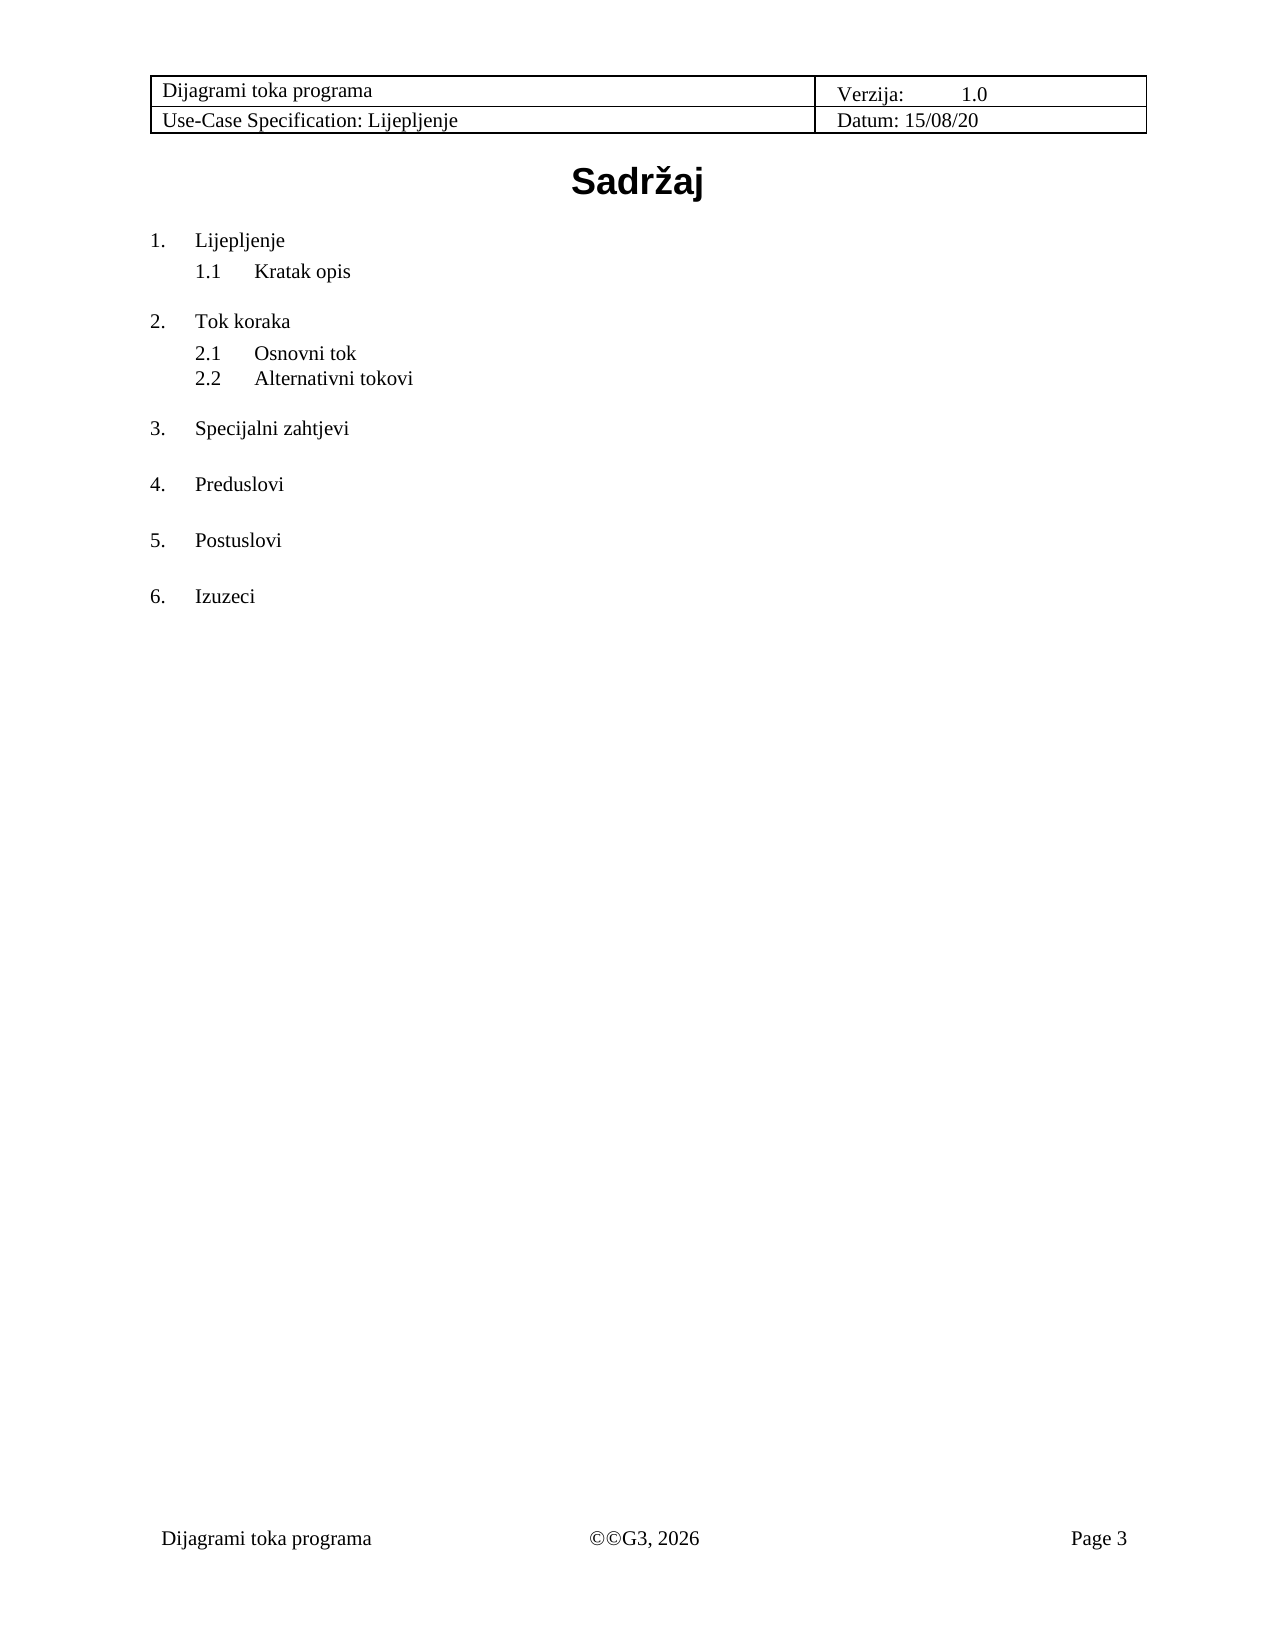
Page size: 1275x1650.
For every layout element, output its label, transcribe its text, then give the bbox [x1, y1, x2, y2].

text 2.2 Alternativni tokovi 4 [195, 364, 1050, 389]
text 3. Specijalni zahtjevi 4 [150, 414, 1050, 439]
title Sadržaj [150, 159, 1125, 202]
text 2. Tok koraka 4 [150, 308, 1050, 333]
text 2.1 Osnovni tok 4 [195, 339, 1050, 364]
text 6. Izuzeci 4 [150, 583, 1050, 608]
text 1. Lijepljenje 4 [150, 227, 1050, 252]
text 1.1 Kratak opis 4 [195, 258, 1050, 283]
text 5. Postuslovi 4 [150, 527, 1050, 552]
text 4. Preduslovi 4 [150, 471, 1050, 496]
